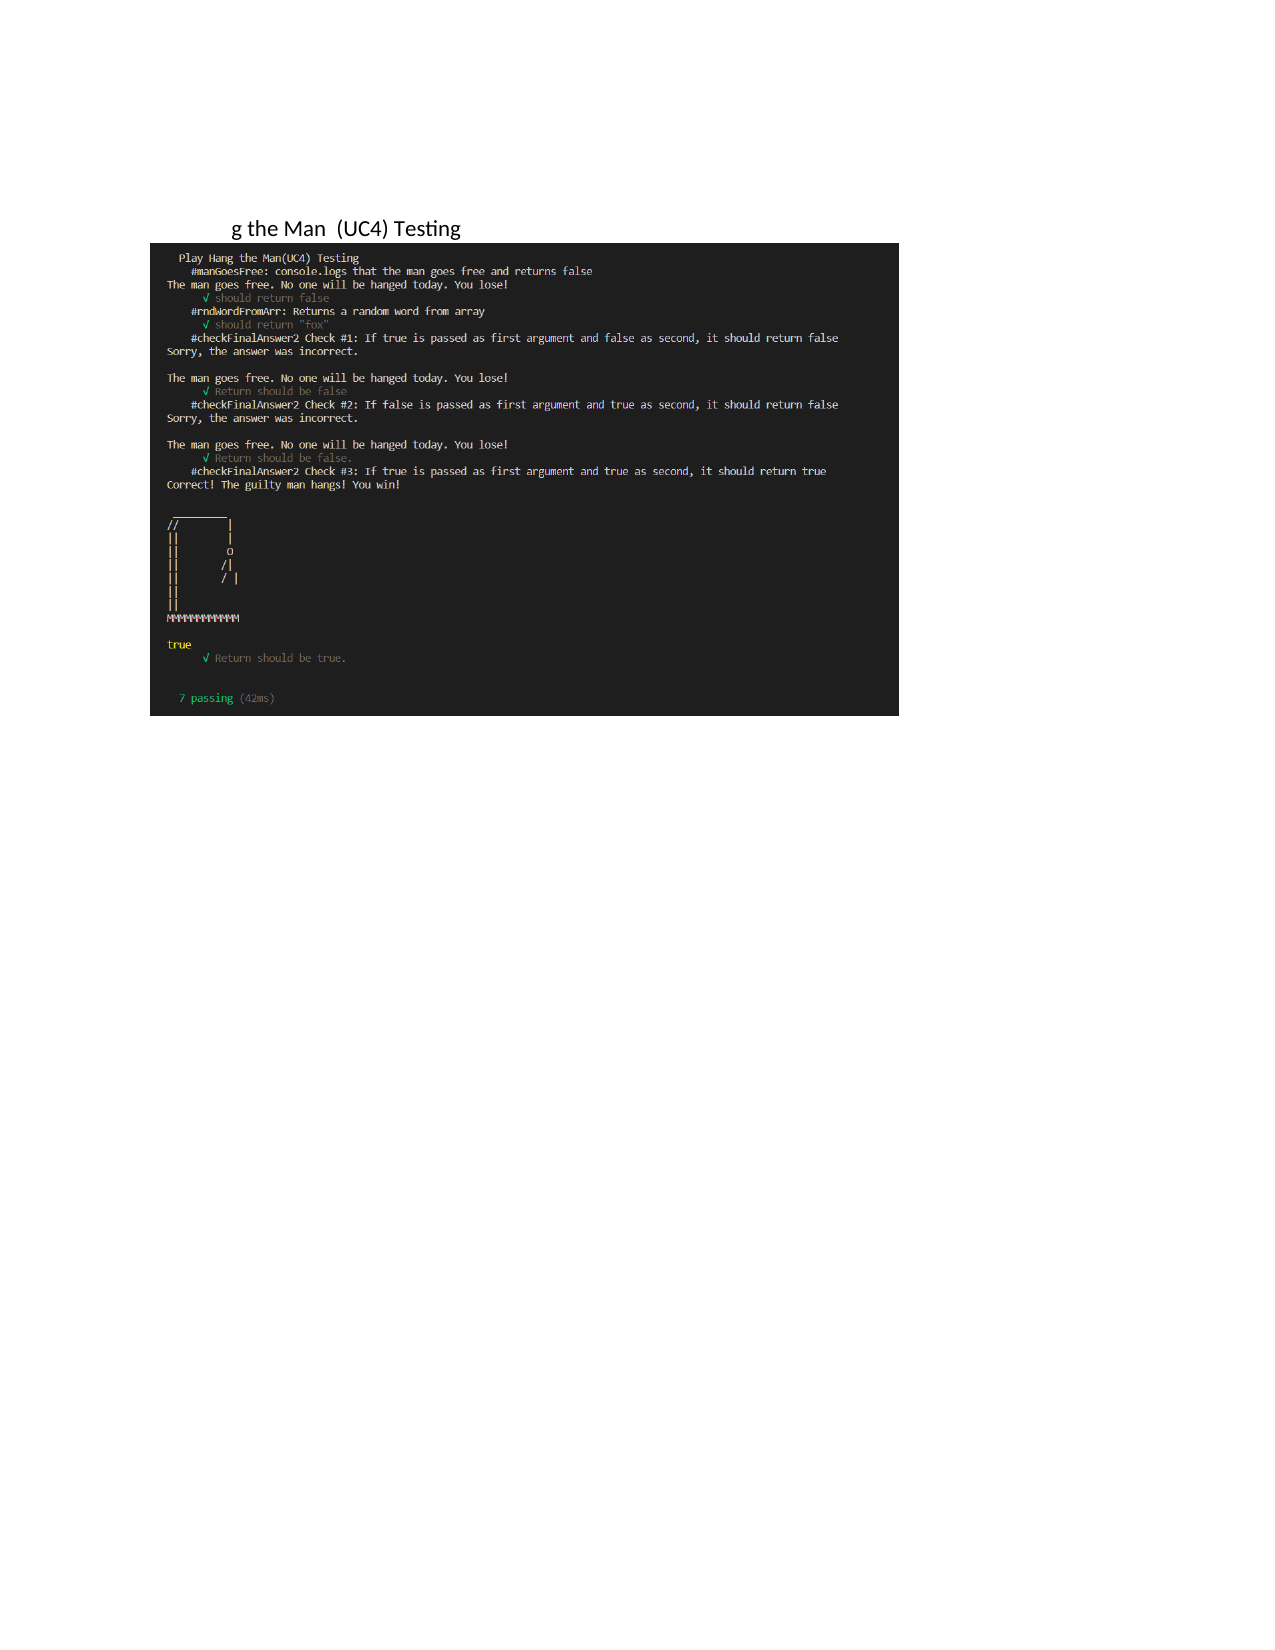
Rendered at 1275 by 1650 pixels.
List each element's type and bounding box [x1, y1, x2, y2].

picture [150, 243, 899, 716]
